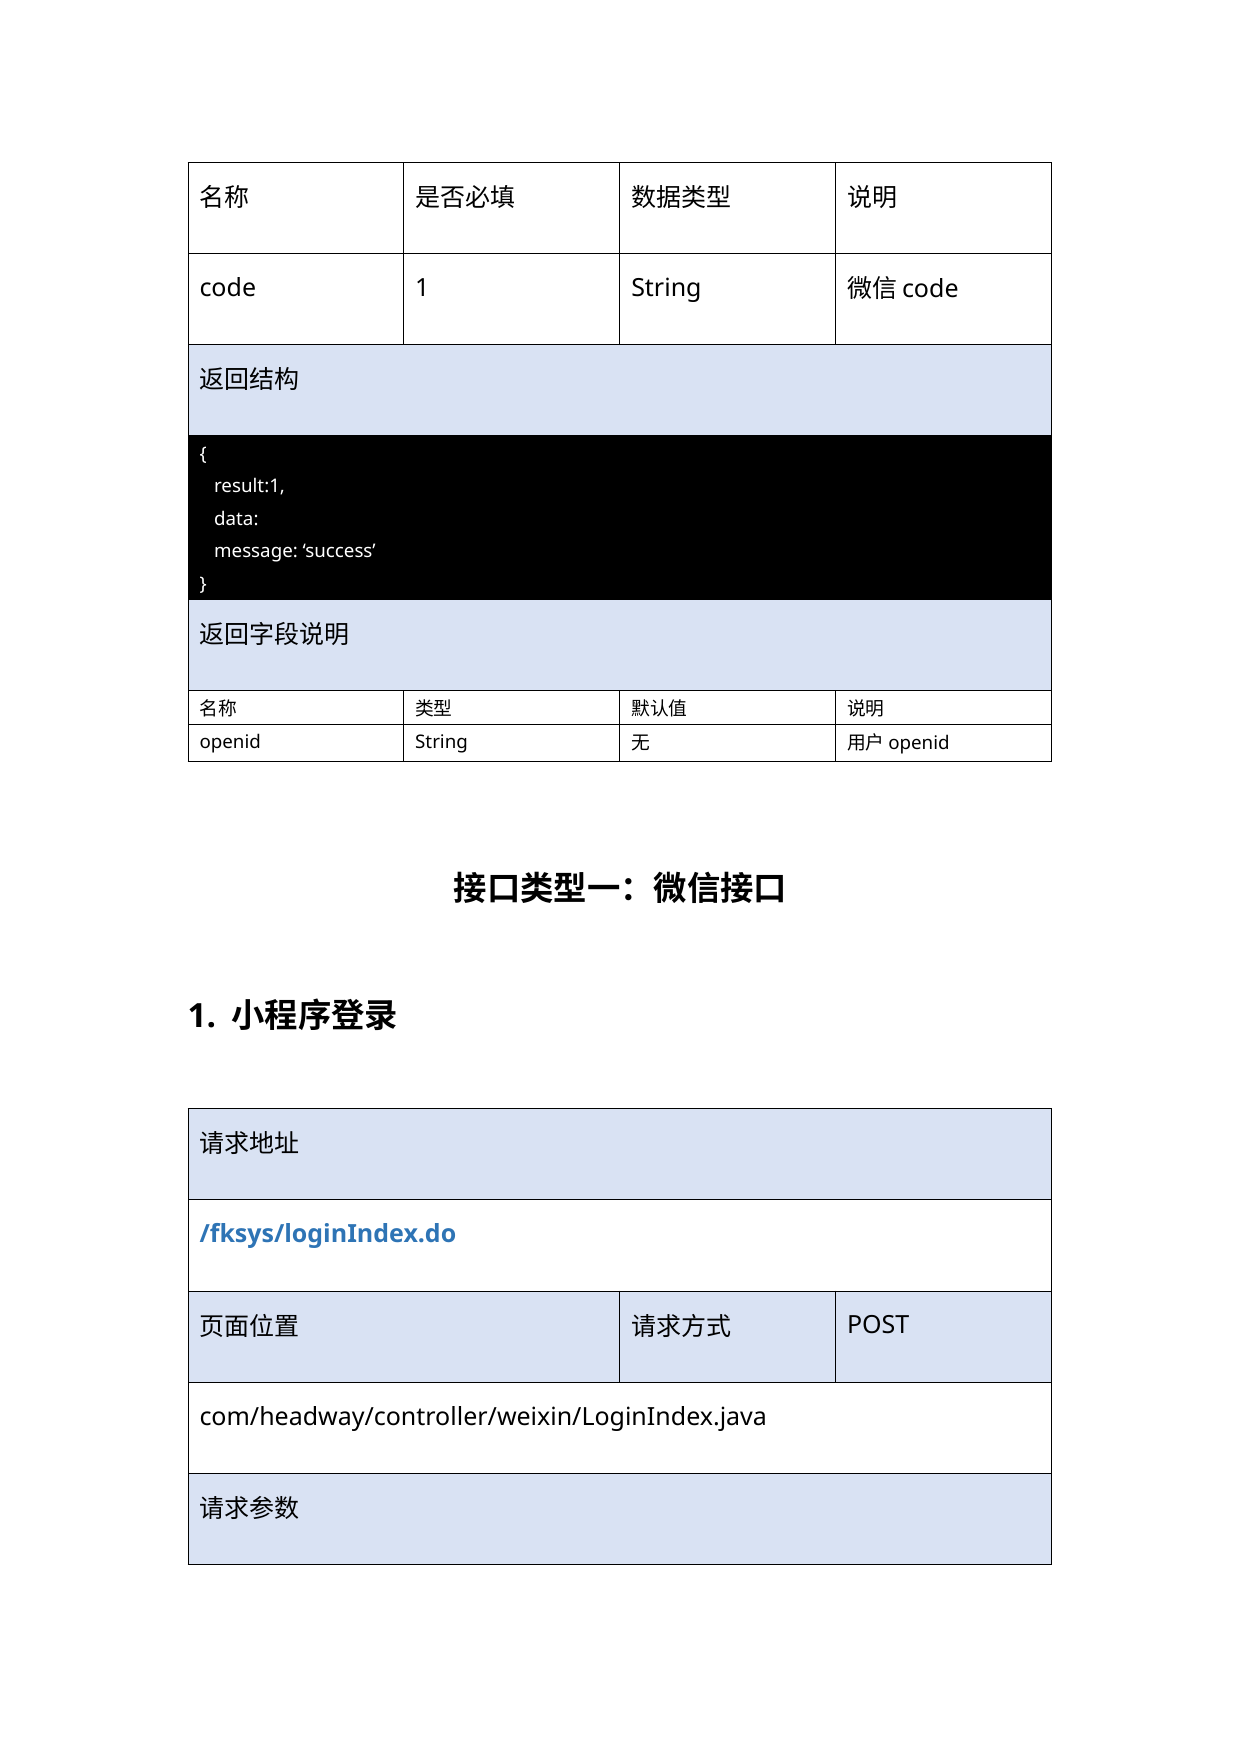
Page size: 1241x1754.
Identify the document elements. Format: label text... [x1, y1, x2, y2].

table_cell com/headway/controller/weixin/LoginIndex.java [189, 1383, 1051, 1473]
table_cell 页面位置 [189, 1292, 619, 1382]
table_header 请求地址 [189, 1109, 1051, 1199]
table_cell openid [189, 725, 403, 761]
table_cell 返回字段说明 [189, 600, 1051, 690]
table_cell 类型 [404, 691, 619, 724]
table_cell 说明 [836, 691, 1051, 724]
table_cell 用户openid [836, 725, 1051, 761]
subtitle 小程序登录 [187, 981, 1053, 1046]
table_cell { result:1, data: message: ‘success’ } [189, 436, 1051, 599]
table_cell POST [836, 1292, 1051, 1382]
table_cell 数据类型 [620, 163, 835, 253]
table_cell 名称 [189, 163, 403, 253]
table_cell 默认值 [620, 691, 835, 724]
table_cell code [189, 254, 403, 344]
table_cell 微信code [836, 254, 1051, 344]
table_cell 是否必填 [404, 163, 619, 253]
table_cell 请求方式 [620, 1292, 835, 1382]
table_cell 返回结构 [189, 345, 1051, 435]
table_cell /fksys/loginIndex.do [189, 1200, 1051, 1291]
table_cell 无 [620, 725, 835, 761]
table_cell String [404, 725, 619, 761]
table_cell 名称 [189, 691, 403, 724]
table_cell String [620, 254, 835, 344]
subtitle 接口类型一：微信接口 [187, 854, 1053, 919]
table_cell 1 [404, 254, 619, 344]
table_cell 请求参数 [189, 1474, 1051, 1564]
table_cell 说明 [836, 163, 1051, 253]
